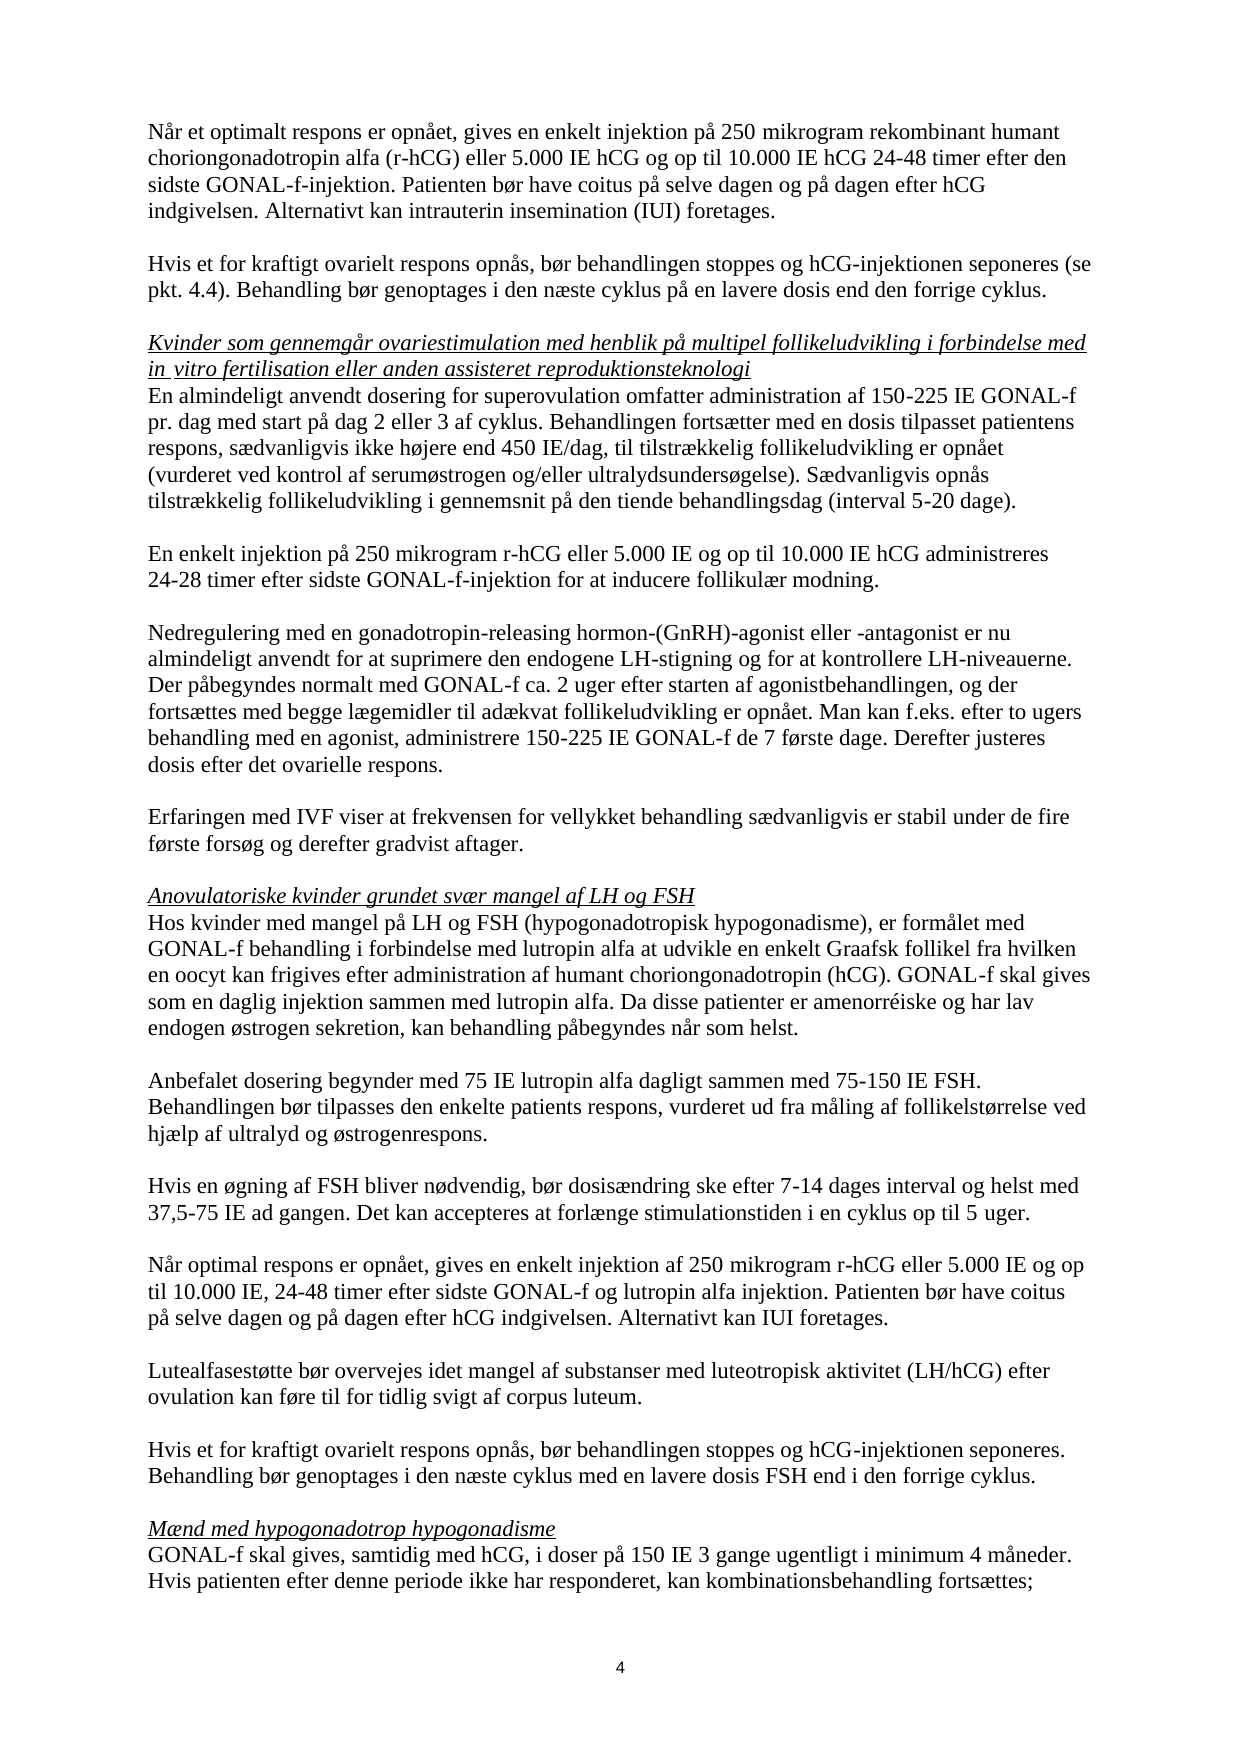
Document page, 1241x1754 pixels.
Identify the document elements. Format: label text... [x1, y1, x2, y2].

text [148, 1541, 1092, 1594]
text Lutealfasestøtte bør overvejes idet mangel af substanser med luteotropisk aktivitet (LH/hCG) efter ovulation kan føre til for tidlig svigt af corpus luteum. [148, 1357, 1092, 1409]
text Erfaringen med IVF viser at frekvensen for vellykket behandling sædvanligvis er stabil under de fire første forsøg og derefter gradvist aftager. [148, 803, 1092, 856]
text En enkelt injektion på 250 mikrogram r-hCG eller 5.000 IE og op til 10.000 IE hCG administreres 24-28 timer efter sidste GONAL-f-injektion for at inducere follikulær modning. [148, 540, 1092, 592]
text Kvinder som gennemgår ovariestimulation med henblik på multipel follikeludvikling i forbindelse med in vitro fertilisation eller anden assisteret reproduktionsteknologi [148, 329, 1092, 382]
text Hos kvinder med mangel på LH og FSH (hypogonadotropisk hypogonadisme), er formålet med GONAL-f behandling i forbindelse med lutropin alfa at udvikle en enkelt Graafsk follikel fra hvilken en oocyt kan frigives efter administration af humant choriongonadotropin (hCG). GONAL-f skal gives som en daglig injektion sammen med lutropin alfa. Da disse patienter er amenorréiske og har lav endogen østrogen sekretion, kan behandling påbegyndes når som helst. [148, 909, 1092, 1041]
text Anovulatoriske kvinder grundet svær mangel af LH og FSH [148, 882, 1092, 909]
text Hvis et for kraftigt ovarielt respons opnås, bør behandlingen stoppes og hCG-injektionen seponeres (se pkt. 4.4). Behandling bør genoptages i den næste cyklus på en lavere dosis end den forrige cyklus. [148, 250, 1092, 303]
text Hvis et for kraftigt ovarielt respons opnås, bør behandlingen stoppes og hCG-injektionen seponeres. Behandling bør genoptages i den næste cyklus med en lavere dosis FSH end i den forrige cyklus. [148, 1436, 1092, 1488]
text Hvis en øgning af FSH bliver nødvendig, bør dosisændring ske efter 7-14 dages interval og helst med 37,5-75 IE ad gangen. Det kan accepteres at forlænge stimulationstiden i en cyklus op til 5 uger. [148, 1172, 1092, 1225]
text Anbefalet dosering begynder med 75 IE lutropin alfa dagligt sammen med 75-150 IE FSH. Behandlingen bør tilpasses den enkelte patients respons, vurderet ud fra måling af follikelstørrelse ved hjælp af ultralyd og østrogenrespons. [148, 1067, 1092, 1146]
text Mænd med hypogonadotrop hypogonadisme [148, 1515, 1092, 1541]
text Nedregulering med en gonadotropin-releasing hormon-(GnRH)-agonist eller -antagonist er nu almindeligt anvendt for at suprimere den endogene LH-stigning og for at kontrollere LH-niveauerne. Der påbegyndes normalt med GONAL-f ca. 2 uger efter starten af agonistbehandlingen, og der fortsættes med begge lægemidler til adækvat follikeludvikling er opnået. Man kan f.eks. efter to ugers behandling med en agonist, administrere 150-225 IE GONAL-f de 7 første dage. Derefter justeres dosis efter det ovarielle respons. [148, 619, 1092, 777]
text Når optimal respons er opnået, gives en enkelt injektion af 250 mikrogram r-hCG eller 5.000 IE og op til 10.000 IE, 24-48 timer efter sidste GONAL-f og lutropin alfa injektion. Patienten bør have coitus på selve dagen og på dagen efter hCG indgivelsen. Alternativt kan IUI foretages. [148, 1251, 1092, 1330]
text Når et optimalt respons er opnået, gives en enkelt injektion på 250 mikrogram rekombinant humant choriongonadotropin alfa (r-hCG) eller 5.000 IE hCG og op til 10.000 IE hCG 24-48 timer efter den sidste GONAL-f-injektion. Patienten bør have coitus på selve dagen og på dagen efter hCG indgivelsen. Alternativt kan intrauterin insemination (IUI) foretages. [148, 118, 1092, 223]
text En almindeligt anvendt dosering for superovulation omfatter administration af 150-225 IE GONAL-f pr. dag med start på dag 2 eller 3 af cyklus. Behandlingen fortsætter med en dosis tilpasset patientens respons, sædvanligvis ikke højere end 450 IE/dag, til tilstrækkelig follikeludvikling er opnået (vurderet ved kontrol af serumøstrogen og/eller ultralydsundersøgelse). Sædvanligvis opnås tilstrækkelig follikeludvikling i gennemsnit på den tiende behandlingsdag (interval 5-20 dage). [148, 382, 1092, 513]
